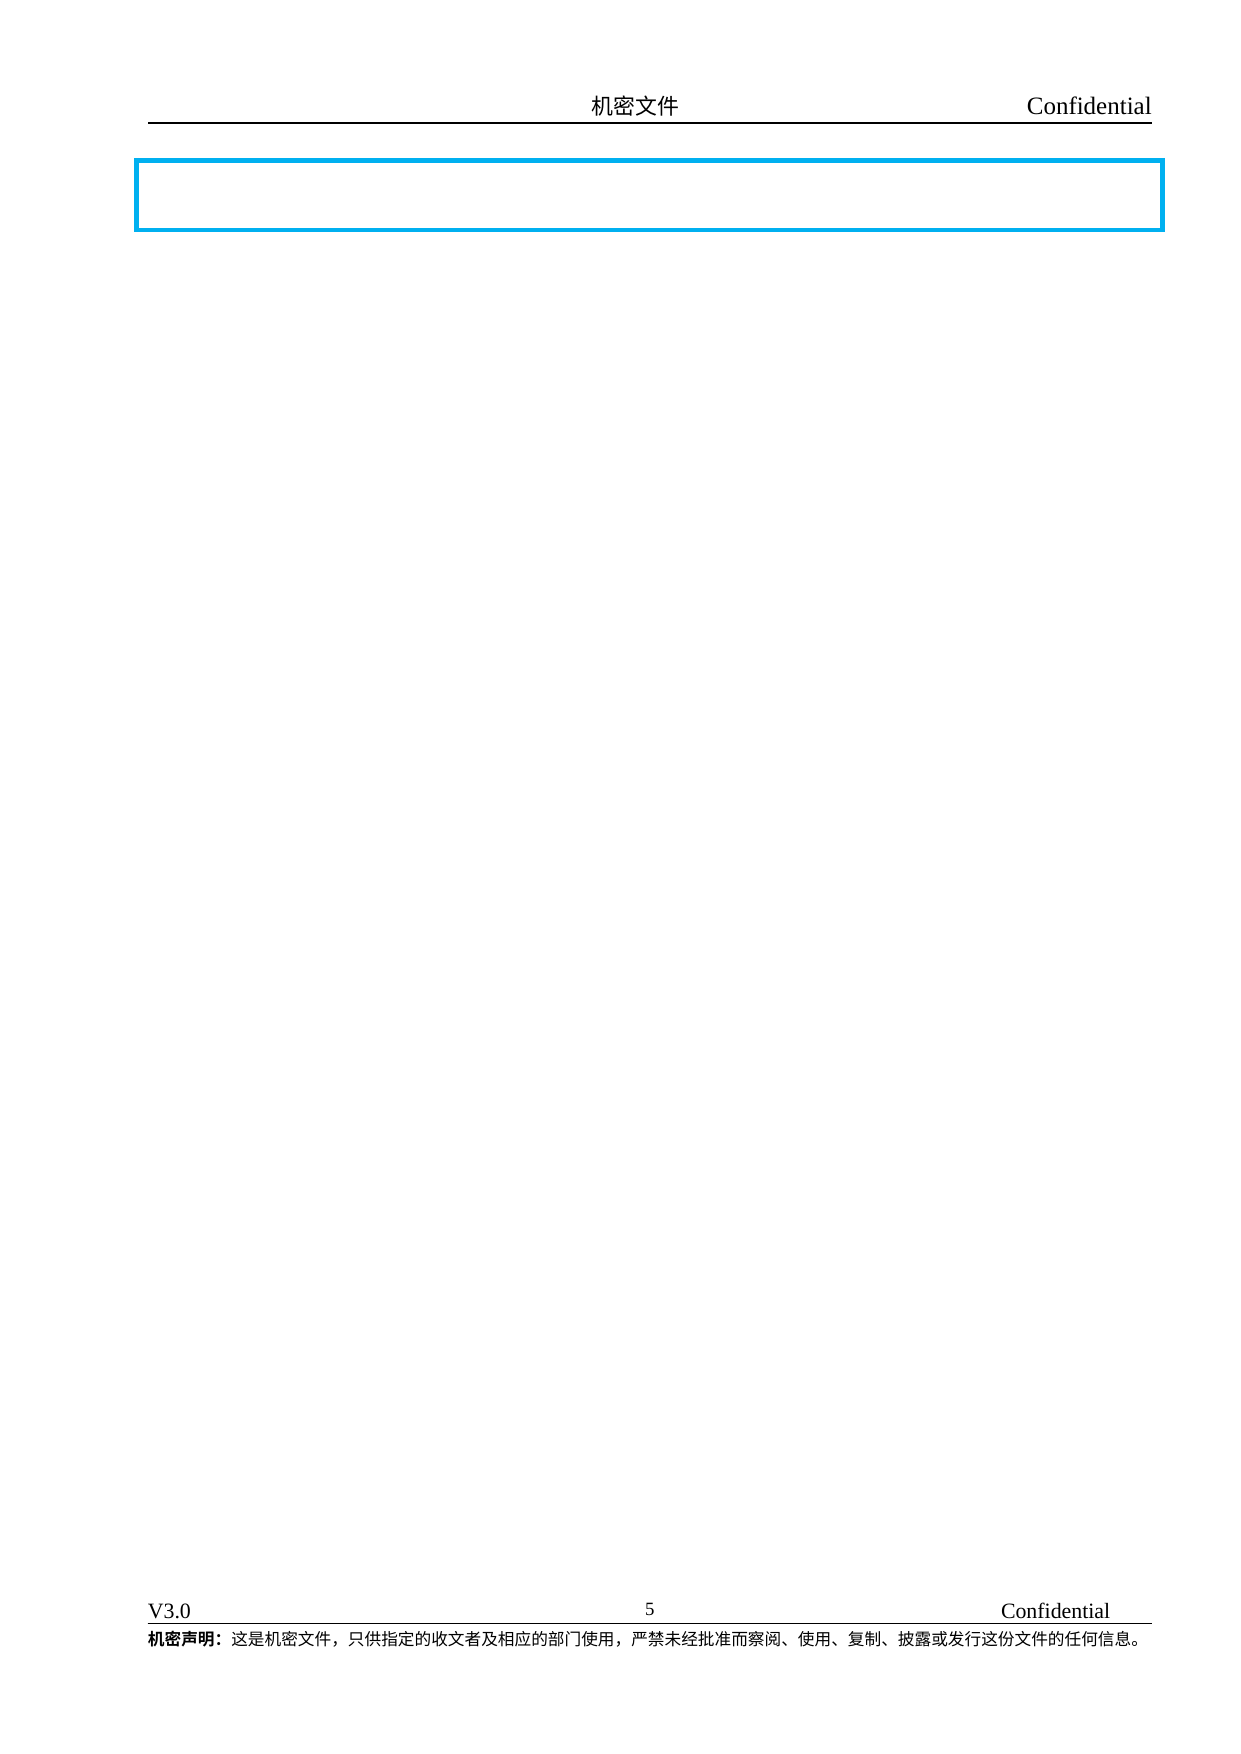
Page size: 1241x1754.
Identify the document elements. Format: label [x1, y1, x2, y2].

table_header [139, 163, 1160, 228]
